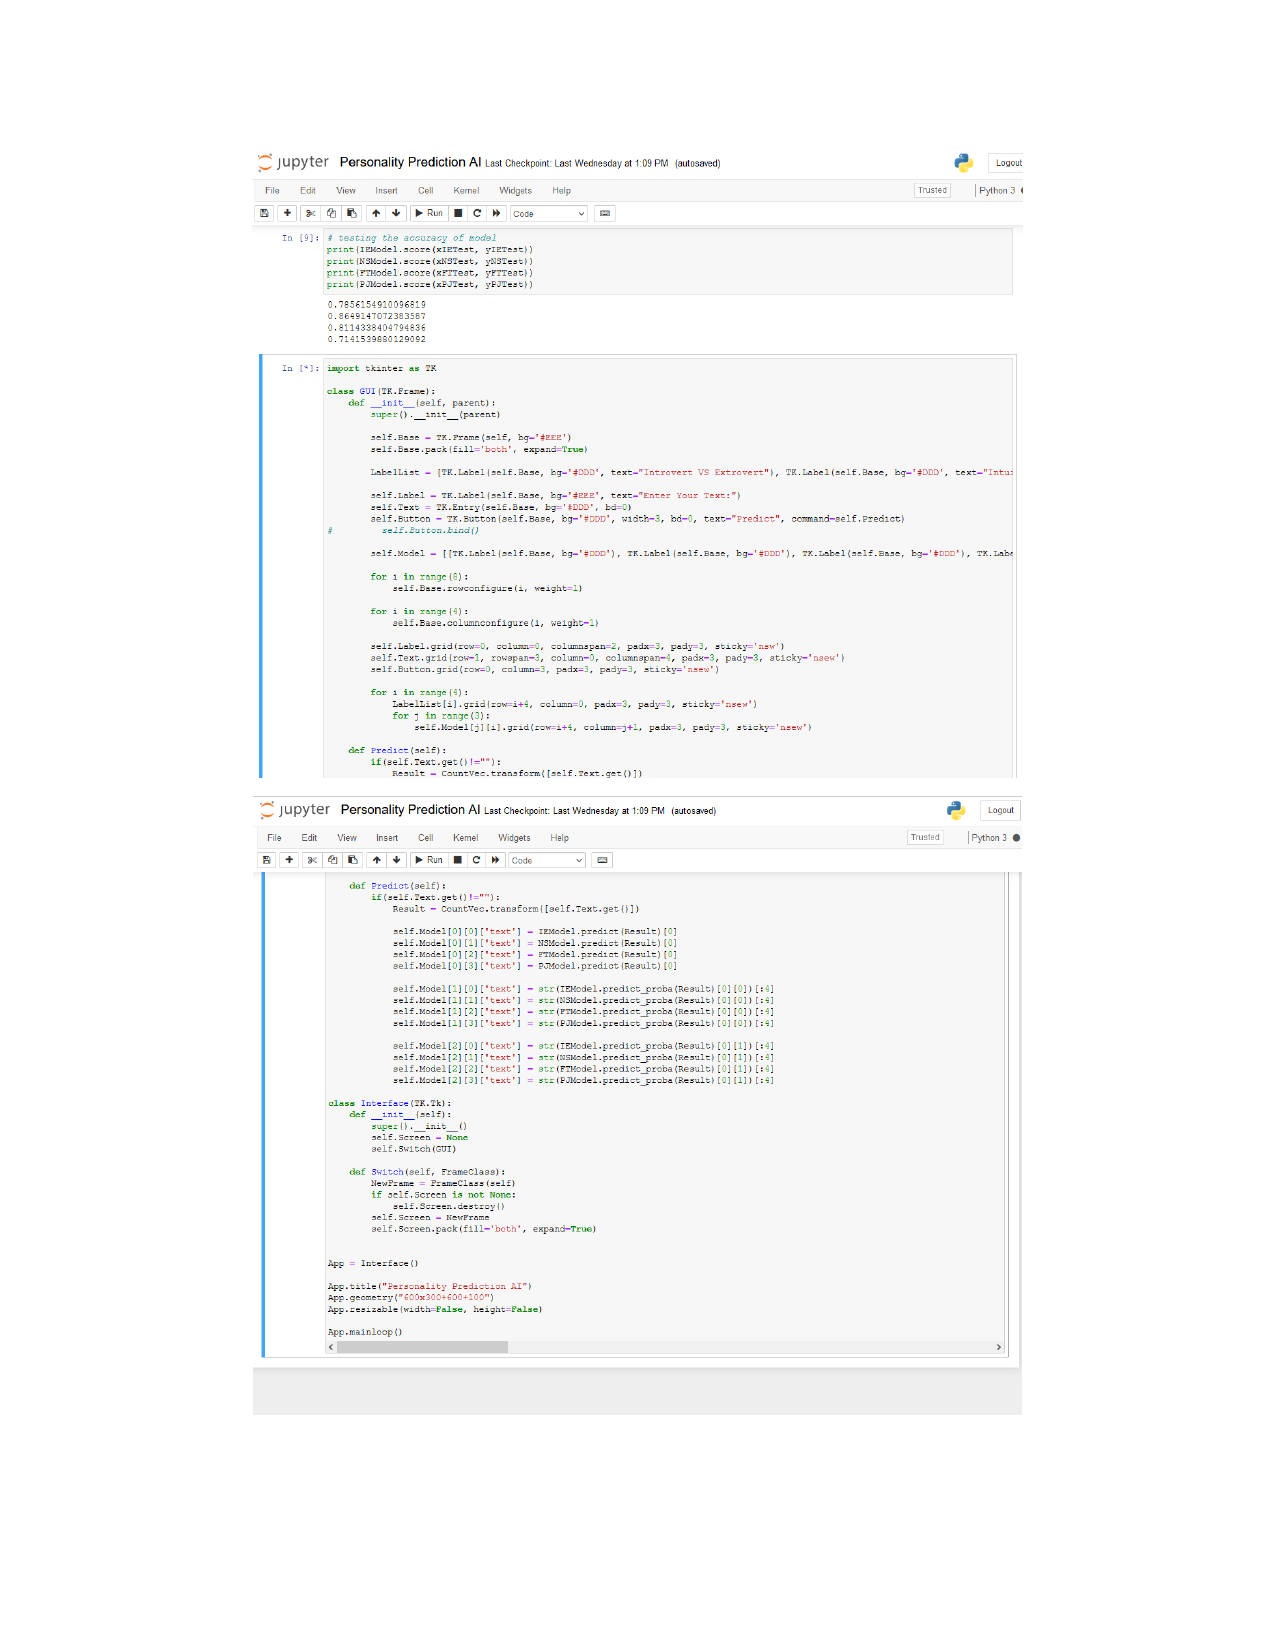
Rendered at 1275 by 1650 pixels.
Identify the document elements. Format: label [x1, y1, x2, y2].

picture [253, 796, 1022, 1415]
picture [252, 149, 1023, 778]
